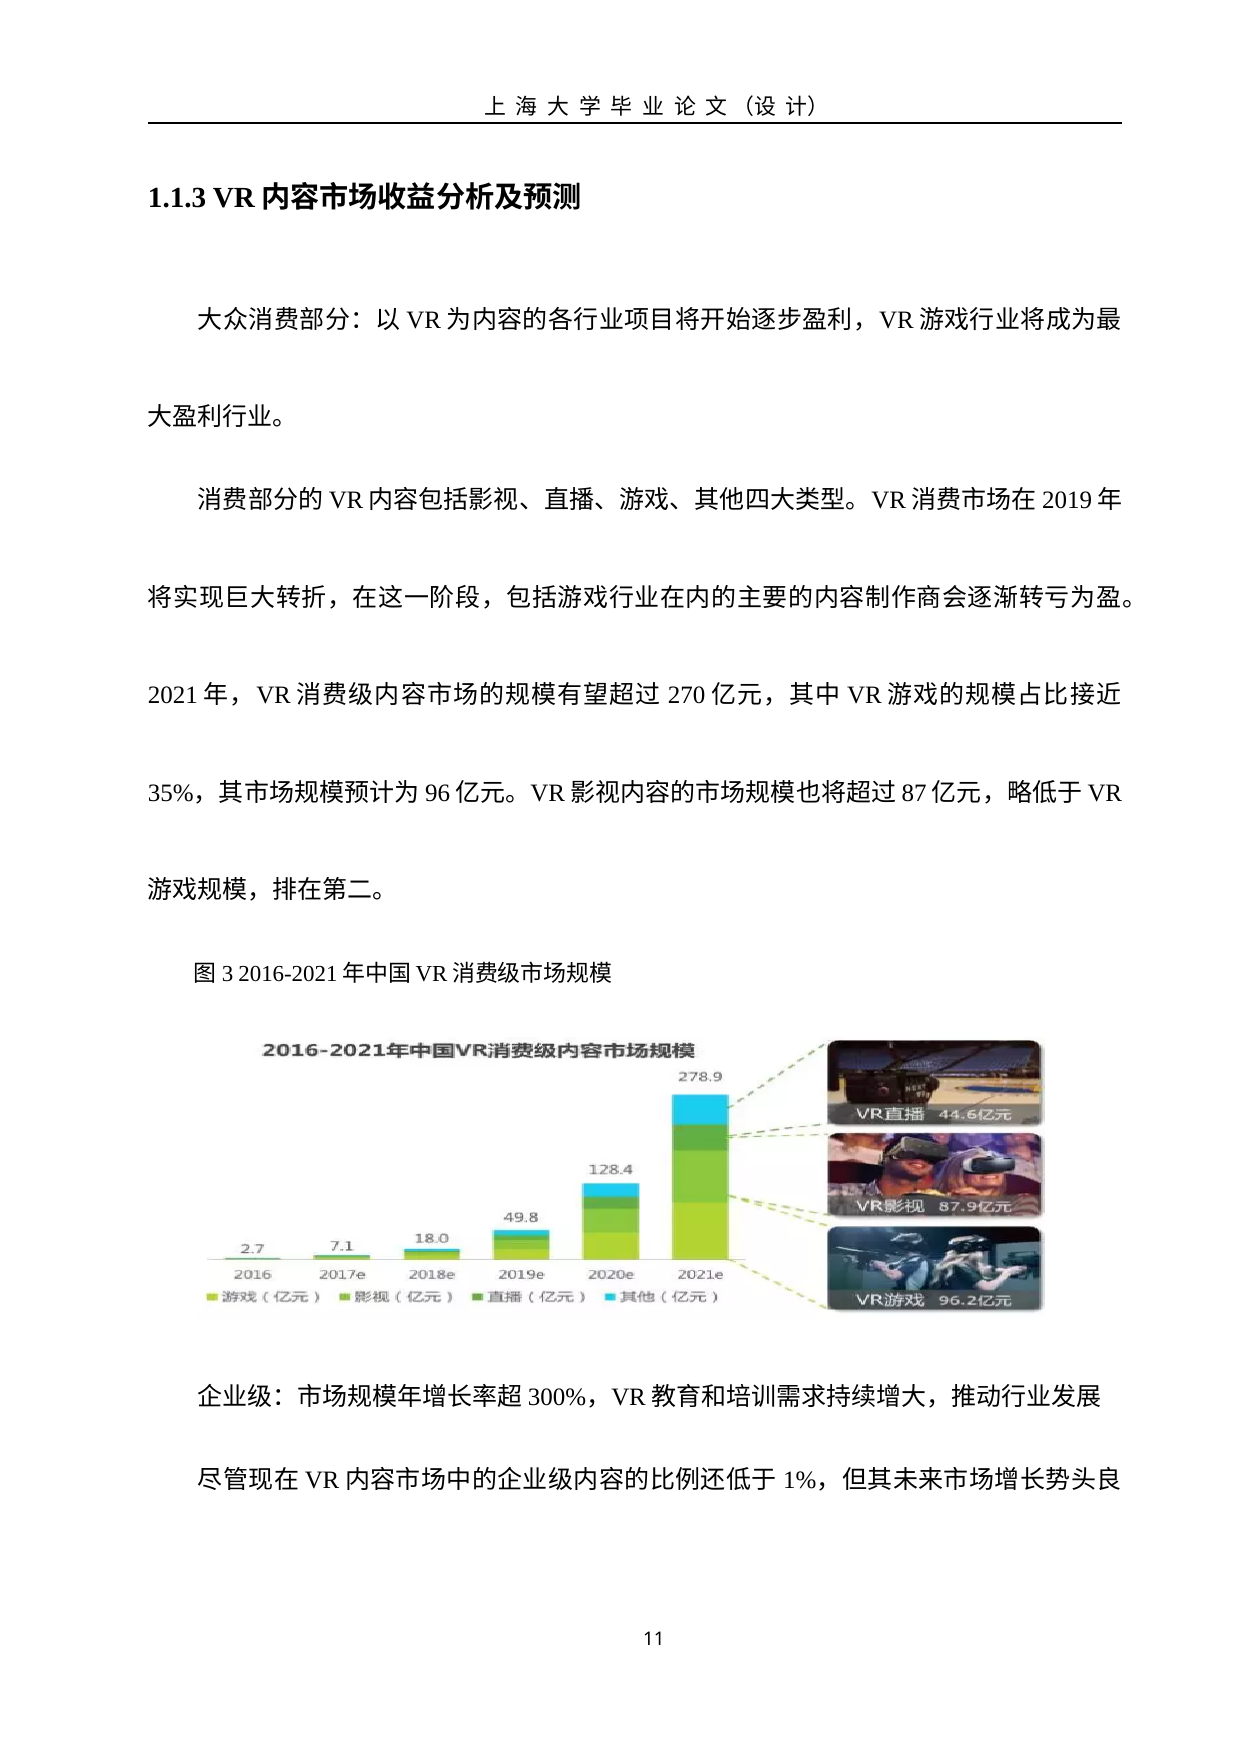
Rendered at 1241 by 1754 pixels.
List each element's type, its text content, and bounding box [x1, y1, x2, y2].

picture [197, 1020, 1060, 1319]
subtitle 1.1.3 VR内容市场收益分析及预测 [148, 162, 1122, 227]
text 图 3 2016-2021年中国VR消费级市场规模 [148, 939, 1122, 1004]
text 企业级：市场规模年增长率超300%，VR教育和培训需求持续增大，推动行业发展 [148, 1362, 1122, 1427]
text 消费部分的VR内容包括影视、直播、游戏、其他四大类型。VR消费市场在2019年将实现巨大转折，在这一阶段，包括游戏行业在内的主要的内容制作商会逐渐转亏为盈。2021年，VR消费级内容市场的规模有望超过270亿元，其中VR游戏的规模占比接近35%，其市场规模预计为96亿元。VR影视内容的市场规模也将超过87亿元，略低于VR游戏规模，排在第二。 [148, 466, 1122, 921]
text 大众消费部分：以VR为内容的各行业项目将开始逐步盈利，VR游戏行业将成为最大盈利行业。 [148, 285, 1122, 447]
